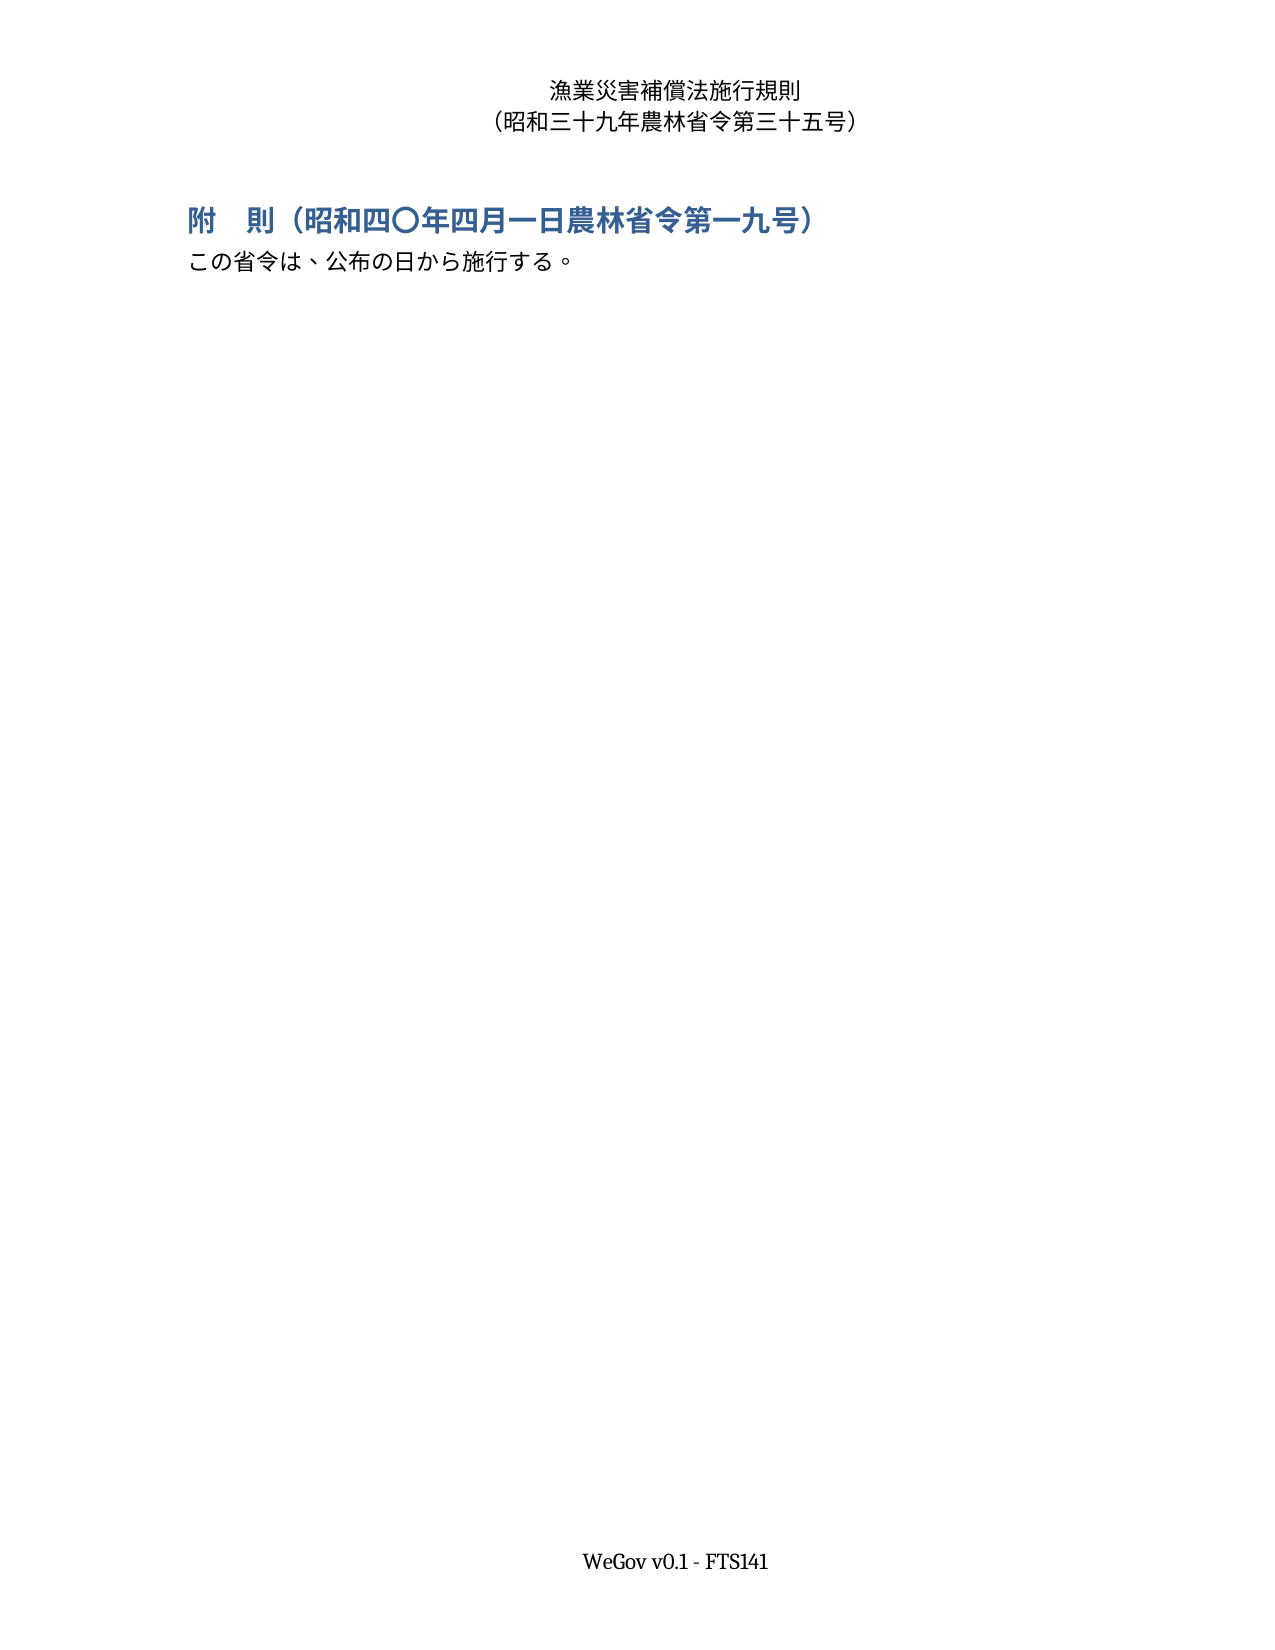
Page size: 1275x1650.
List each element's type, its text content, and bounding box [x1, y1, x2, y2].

subtitle 附 則（昭和四〇年四月一日農林省令第一九号） [187, 200, 1087, 240]
text この省令は、公布の日から施行する。 [187, 246, 1087, 277]
